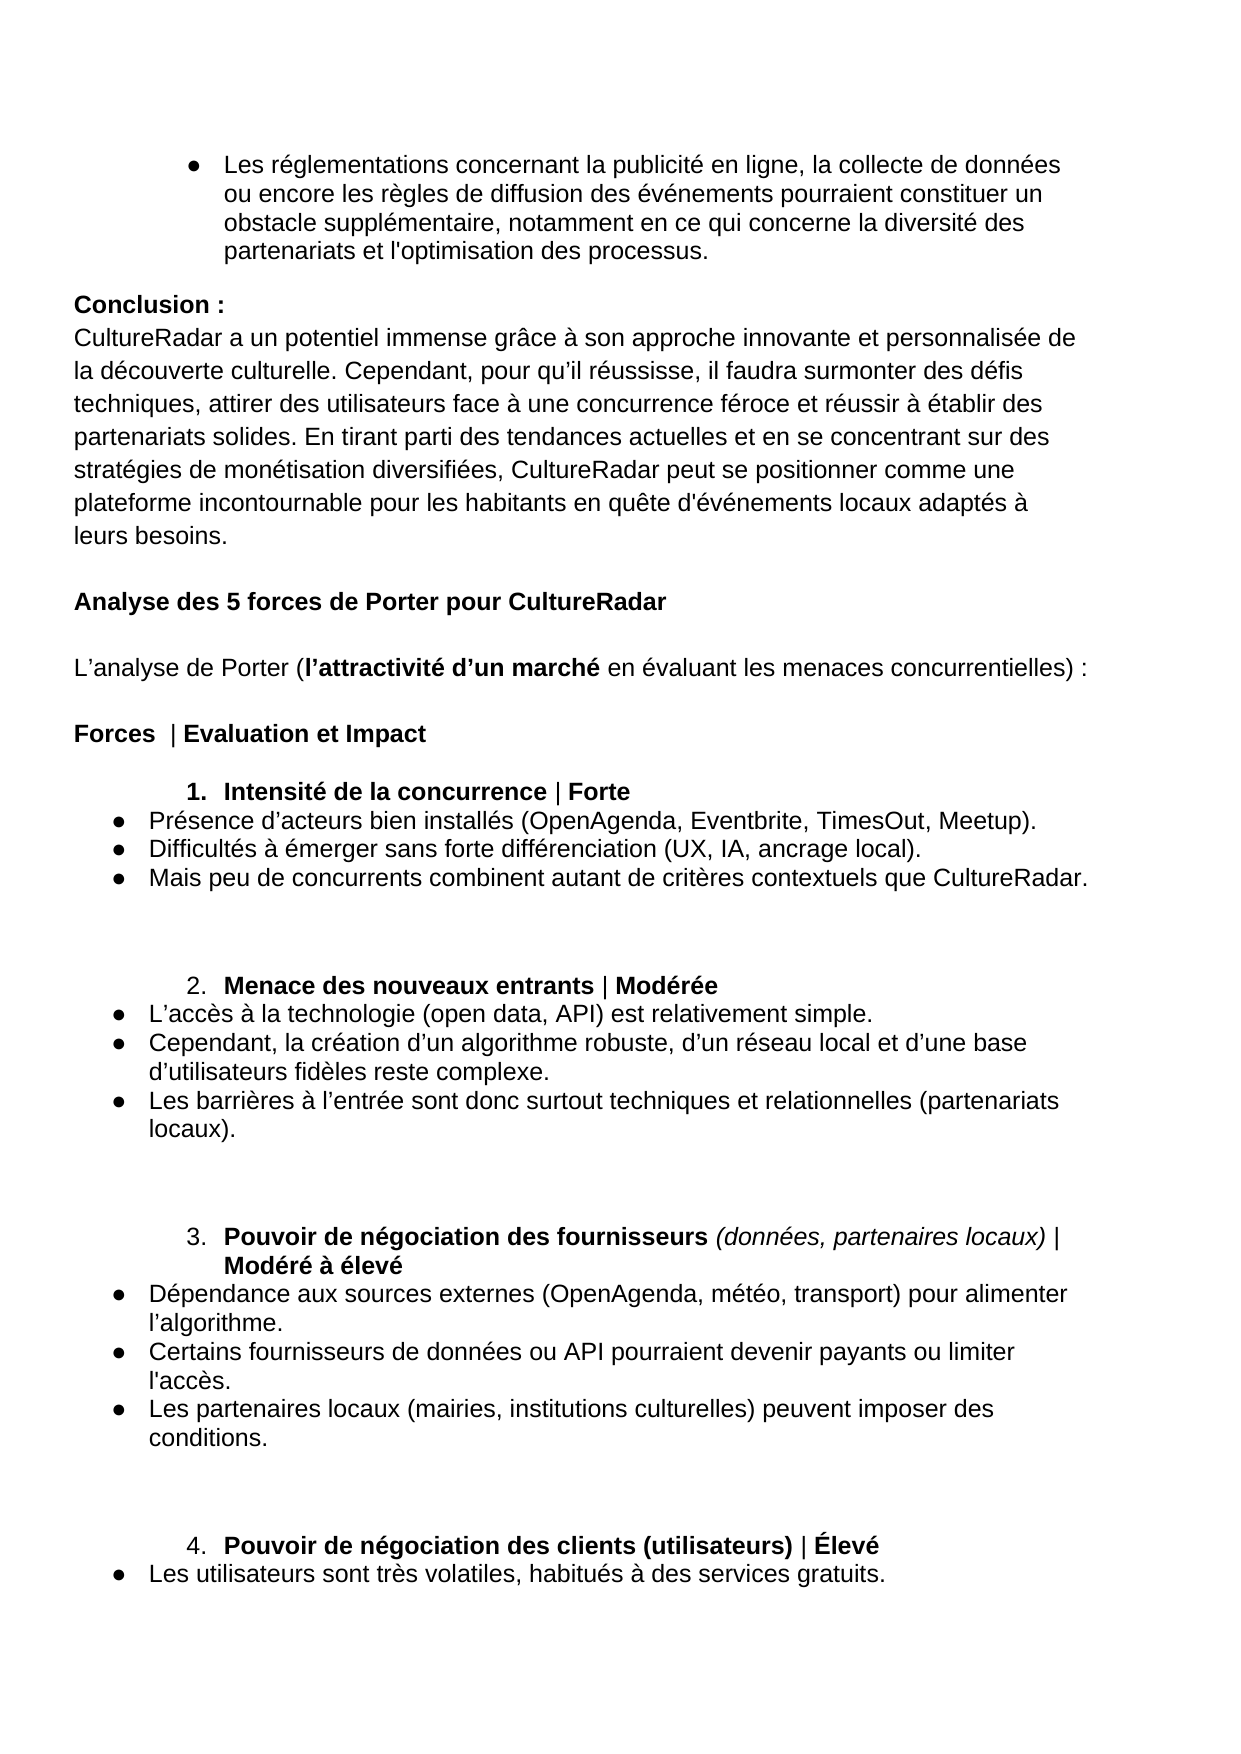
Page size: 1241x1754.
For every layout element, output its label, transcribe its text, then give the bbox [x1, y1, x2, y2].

text Conclusion : [74, 290, 1090, 319]
list Présence d’acteurs bien installés (OpenAgenda, Eventbrite, TimesOut, Meetup). [111, 806, 1090, 834]
list Menace des nouveaux entrants | Modérée [186, 971, 1090, 999]
list Cependant, la création d’un algorithme robuste, d’un réseau local et d’une base d’utilisateurs fidèles reste complexe. [111, 1028, 1090, 1086]
text Analyse des 5 forces de Porter pour CultureRadar [74, 587, 1090, 616]
list Pouvoir de négociation des fournisseurs (données, partenaires locaux) | Modéré à élevé [186, 1222, 1090, 1279]
text L’analyse de Porter (l’attractivité d’un marché en évaluant les menaces concurrentielles) : [74, 653, 1090, 682]
text Forces | Evaluation et Impact [74, 719, 1090, 748]
list Les barrières à l’entrée sont donc surtout techniques et relationnelles (partenariats locaux). [111, 1086, 1090, 1143]
list Dépendance aux sources externes (OpenAgenda, météo, transport) pour alimenter l’algorithme. [111, 1279, 1090, 1337]
list L’accès à la technologie (open data, API) est relativement simple. [111, 999, 1090, 1028]
list Certains fournisseurs de données ou API pourraient devenir payants ou limiter l'accès. [111, 1337, 1090, 1394]
list Les utilisateurs sont très volatiles, habitués à des services gratuits. [111, 1559, 1090, 1588]
list Les partenaires locaux (mairies, institutions culturelles) peuvent imposer des conditions. [111, 1394, 1090, 1452]
list Intensité de la concurrence | Forte [186, 777, 1090, 806]
list Difficultés à émerger sans forte différenciation (UX, IA, ancrage local). [111, 834, 1090, 863]
list Mais peu de concurrents combinent autant de critères contextuels que CultureRadar. [111, 863, 1090, 892]
list Pouvoir de négociation des clients (utilisateurs) | Élevé [186, 1531, 1090, 1559]
list Les réglementations concernant la publicité en ligne, la collecte de données ou encore les règles de diffusion des événements pourraient constituer un obstacle supplémentaire, notamment en ce qui concerne la diversité des partenariats et l'optimisation des processus. [186, 150, 1090, 265]
text CultureRadar a un potentiel immense grâce à son approche innovante et personnalisée de la découverte culturelle. Cependant, pour qu’il réussisse, il faudra surmonter des défis techniques, attirer des utilisateurs face à une concurrence féroce et réussir à établir des partenariats solides. En tirant parti des tendances actuelles et en se concentrant sur des stratégies de monétisation diversifiées, CultureRadar peut se positionner comme une plateforme incontournable pour les habitants en quête d'événements locaux adaptés à leurs besoins. [74, 323, 1090, 550]
